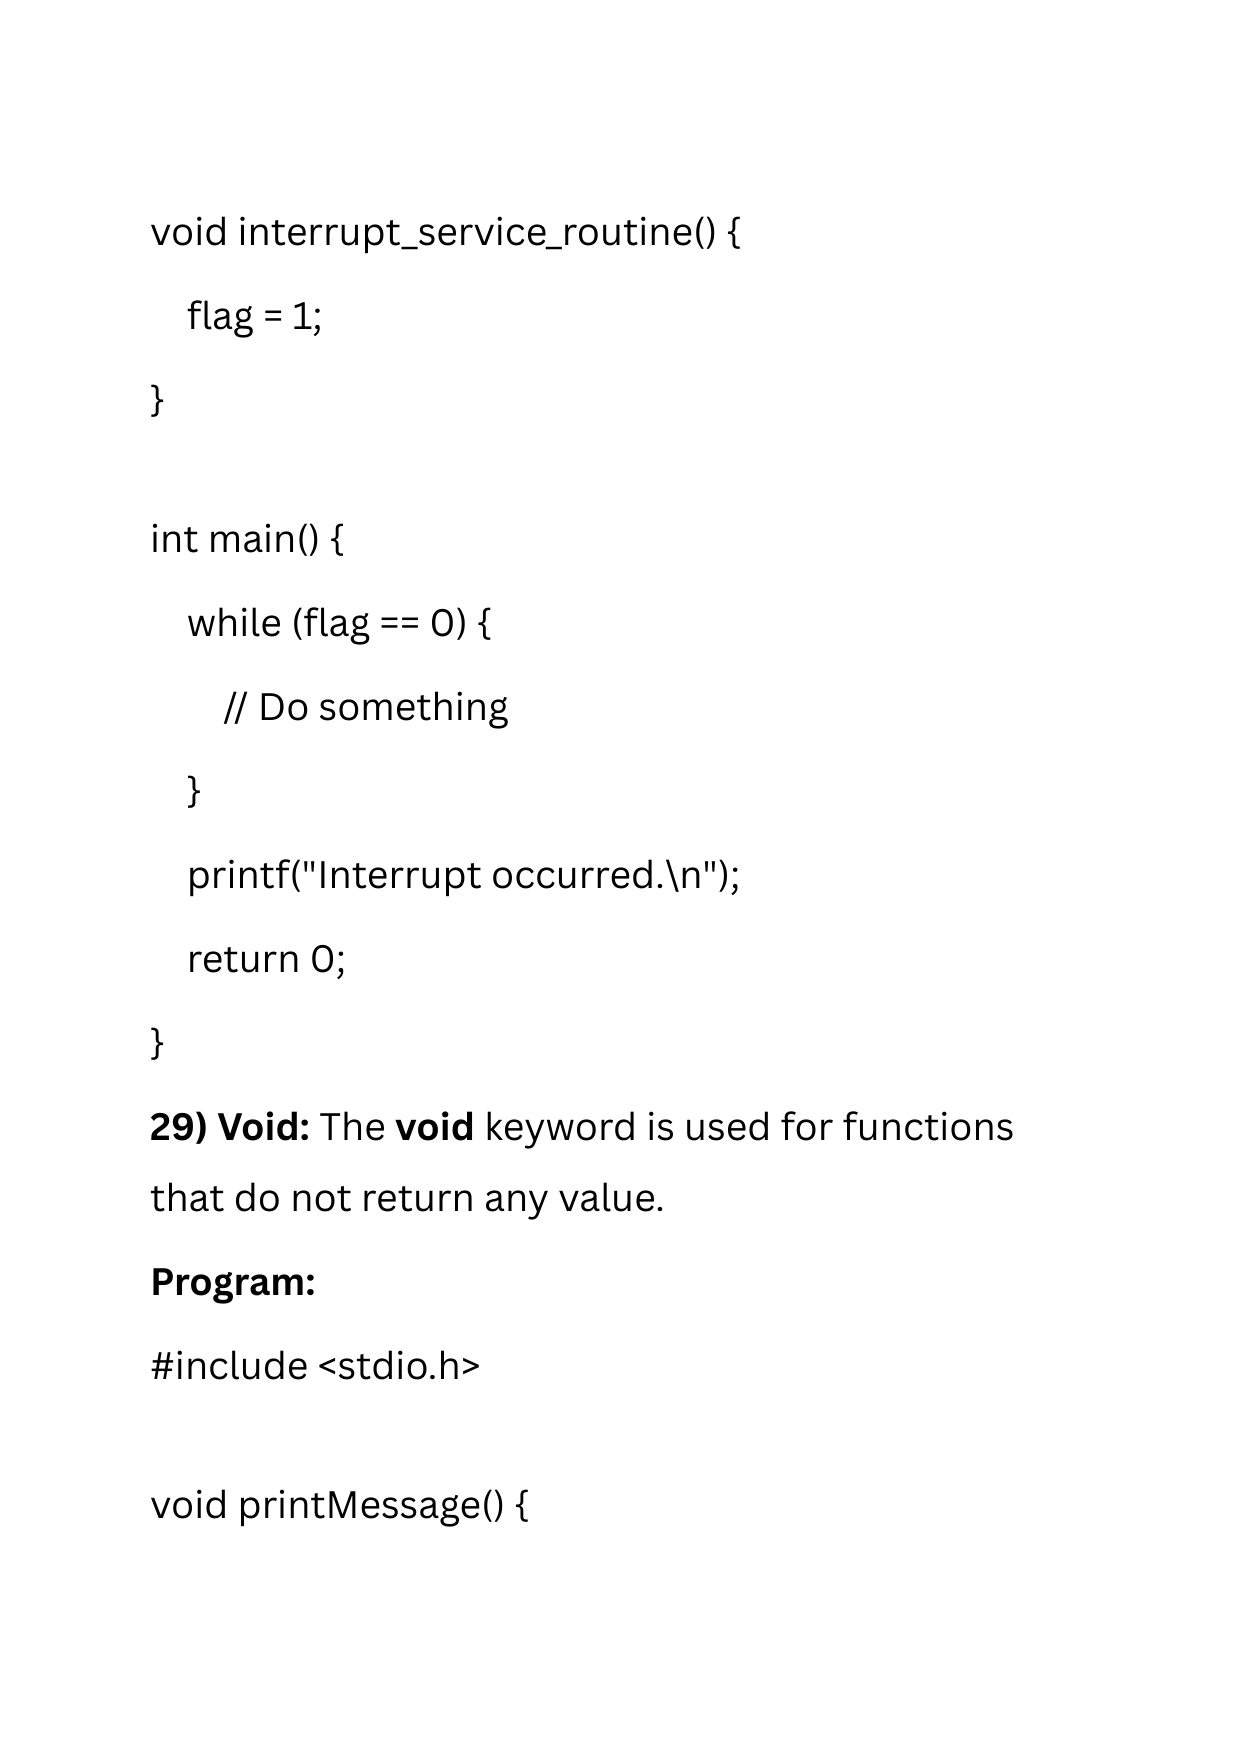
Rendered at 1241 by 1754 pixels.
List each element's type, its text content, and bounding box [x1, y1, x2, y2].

text Program: [150, 1255, 1090, 1306]
text while (flag == 0) { [150, 596, 1090, 647]
text } [150, 1016, 1090, 1067]
text // Do something [150, 680, 1090, 731]
text int main() { [150, 512, 1090, 563]
text flag = 1; [150, 289, 1090, 340]
text void interrupt_service_routine() { [150, 205, 1090, 256]
text printf("Interrupt occurred.\n"); [150, 848, 1090, 899]
text } [150, 764, 1090, 815]
text } [150, 373, 1090, 424]
text return 0; [150, 932, 1090, 983]
text 29) Void: The void keyword is used for functions that do not return any value. [150, 1100, 1090, 1222]
text #include <stdio.h> [150, 1339, 1090, 1390]
text void printMessage() { [150, 1478, 1090, 1529]
